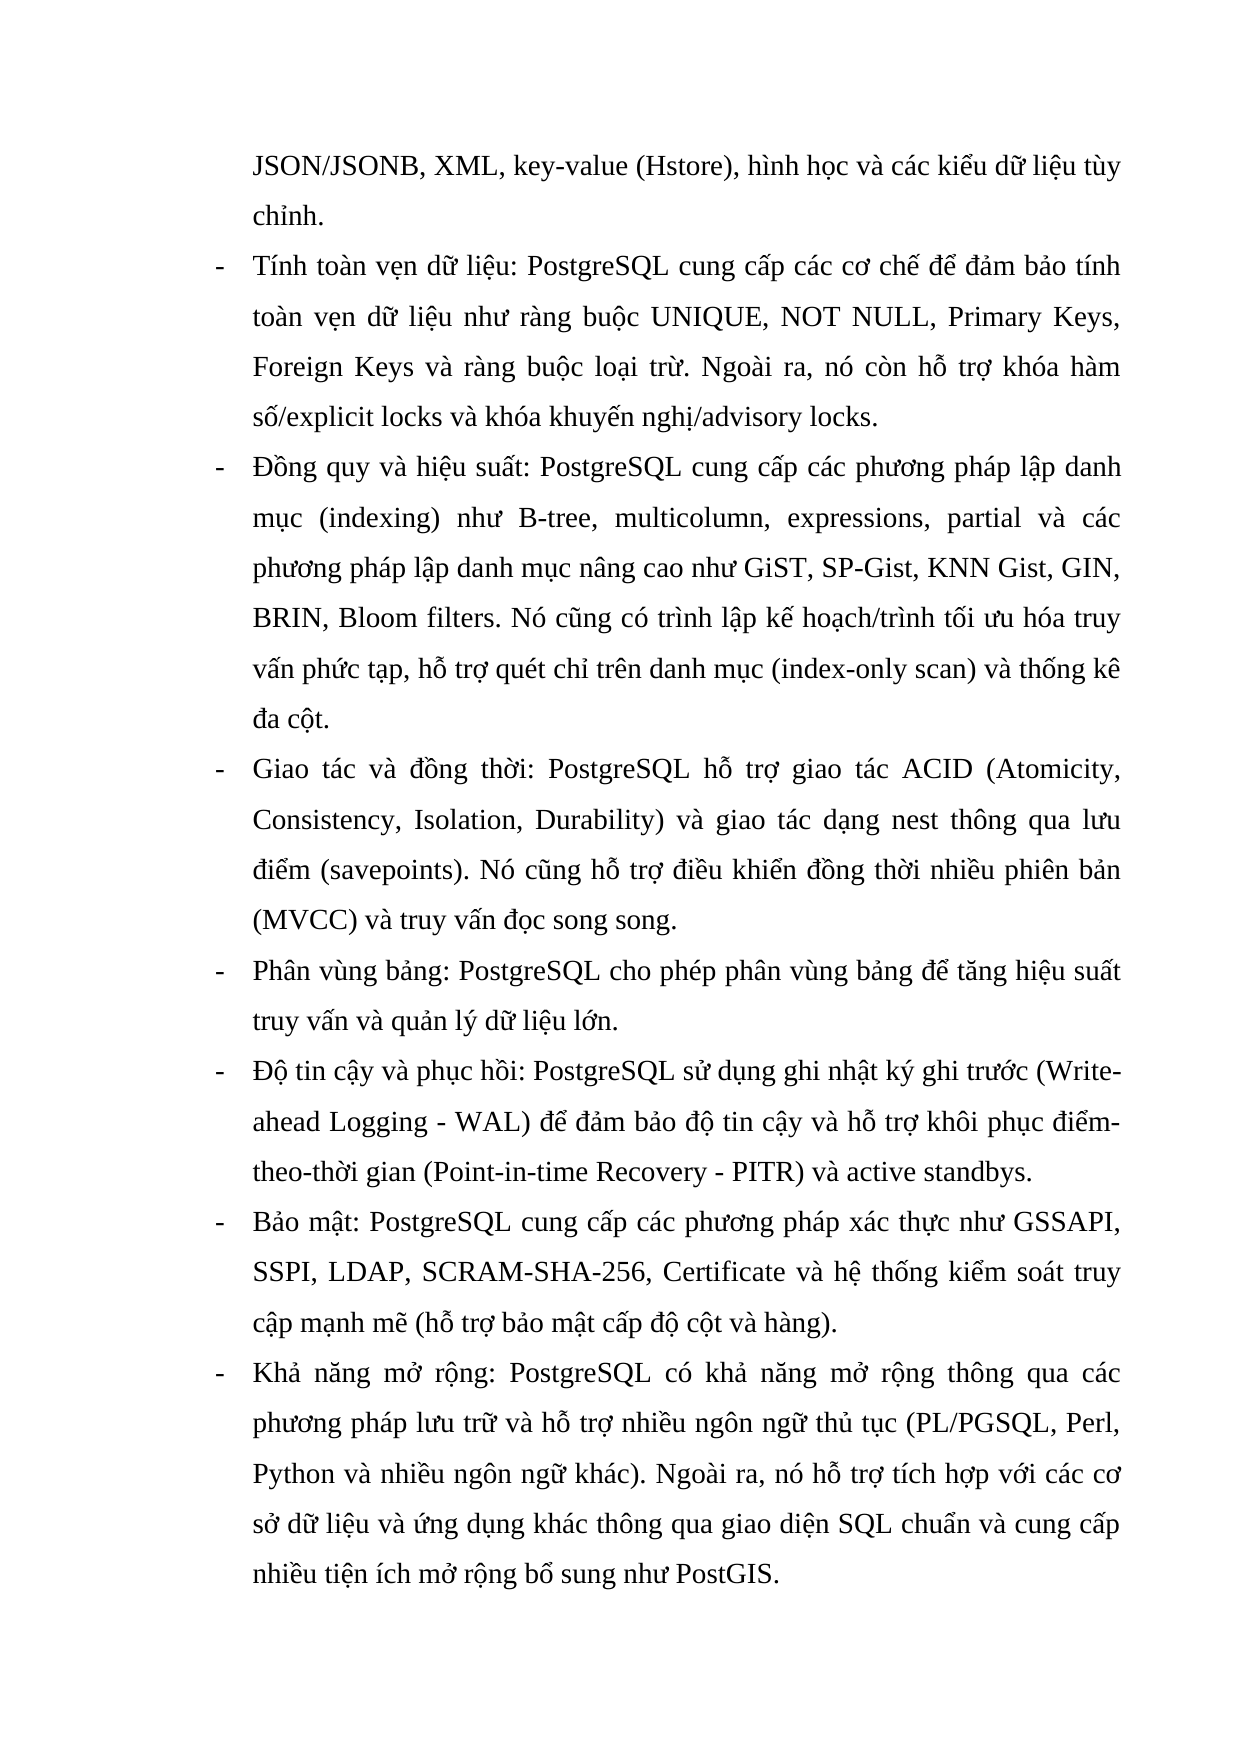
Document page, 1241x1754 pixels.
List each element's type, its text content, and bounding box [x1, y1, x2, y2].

list Đồng quy và hiệu suất: PostgreSQL cung cấp các phương pháp lập danh mục (indexing) như B-tree, multicolumn, expressions, partial và các phương pháp lập danh mục nâng cao như GiST, SP-Gist, KNN Gist, GIN, BRIN, Bloom filters. Nó cũng có trình lập kế hoạch/trình tối ưu hóa truy vấn phức tạp, hỗ trợ quét chỉ trên danh mục (index-only scan) và thống kê đa cột. [215, 449, 1122, 735]
list Khả năng mở rộng: PostgreSQL có khả năng mở rộng thông qua các phương pháp lưu trữ và hỗ trợ nhiều ngôn ngữ thủ tục (PL/PGSQL, Perl, Python và nhiều ngôn ngữ khác). Ngoài ra, nó hỗ trợ tích hợp với các cơ sở dữ liệu và ứng dụng khác thông qua giao diện SQL chuẩn và cung cấp nhiều tiện ích mở rộng bổ sung như PostGIS. [215, 1355, 1122, 1590]
list Tính toàn vẹn dữ liệu: PostgreSQL cung cấp các cơ chế để đảm bảo tính toàn vẹn dữ liệu như ràng buộc UNIQUE, NOT NULL, Primary Keys, Foreign Keys và ràng buộc loại trừ. Ngoài ra, nó còn hỗ trợ khóa hàm số/explicit locks và khóa khuyến nghị/advisory locks. [215, 248, 1122, 433]
list Độ tin cậy và phục hồi: PostgreSQL sử dụng ghi nhật ký ghi trước (Write-ahead Logging - WAL) để đảm bảo độ tin cậy và hỗ trợ khôi phục điểm-theo-thời gian (Point-in-time Recovery - PITR) và active standbys. [215, 1053, 1122, 1187]
list Bảo mật: PostgreSQL cung cấp các phương pháp xác thực như GSSAPI, SSPI, LDAP, SCRAM-SHA-256, Certificate và hệ thống kiểm soát truy cập mạnh mẽ (hỗ trợ bảo mật cấp độ cột và hàng). [215, 1204, 1122, 1338]
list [215, 148, 1122, 232]
list Phân vùng bảng: PostgreSQL cho phép phân vùng bảng để tăng hiệu suất truy vấn và quản lý dữ liệu lớn. [215, 953, 1122, 1037]
list Giao tác và đồng thời: PostgreSQL hỗ trợ giao tác ACID (Atomicity, Consistency, Isolation, Durability) và giao tác dạng nest thông qua lưu điểm (savepoints). Nó cũng hỗ trợ điều khiển đồng thời nhiều phiên bản (MVCC) và truy vấn đọc song song. [215, 751, 1122, 936]
